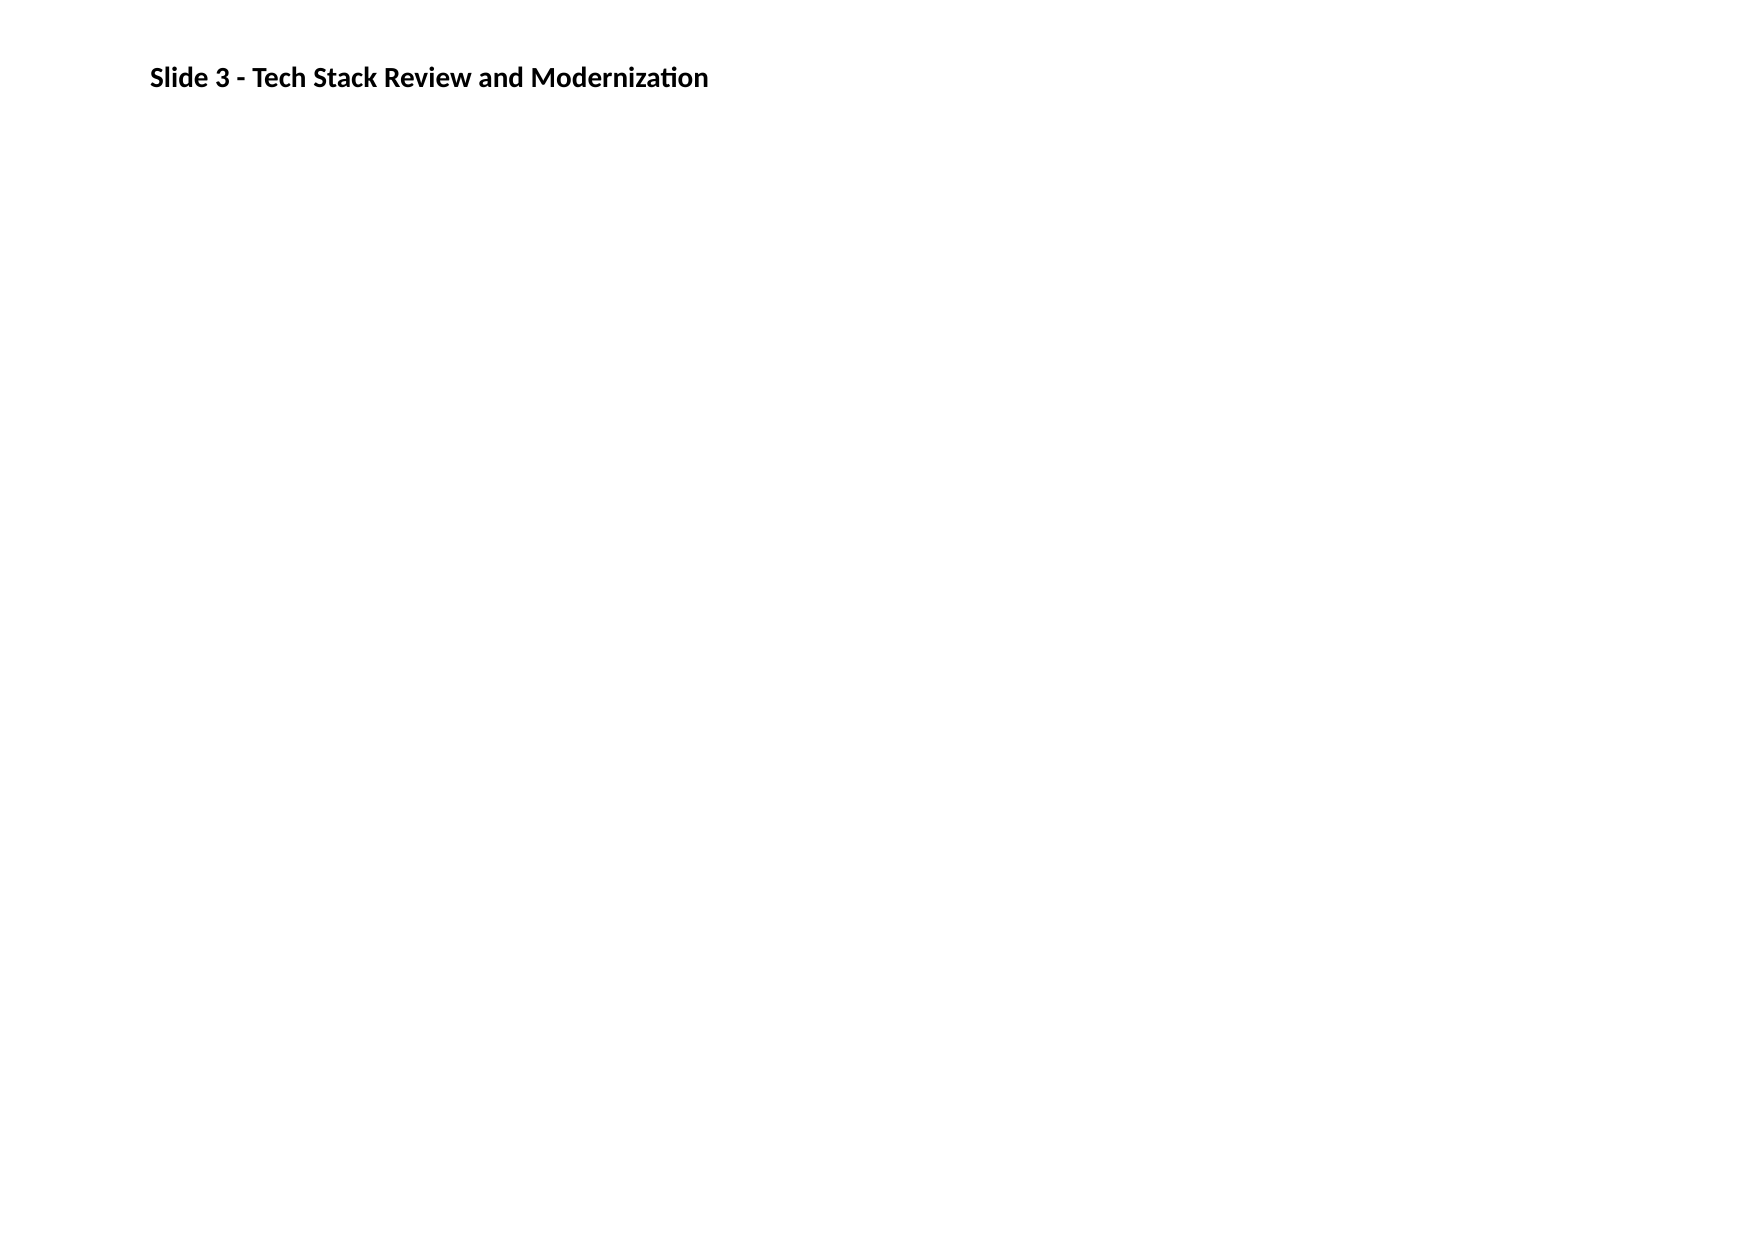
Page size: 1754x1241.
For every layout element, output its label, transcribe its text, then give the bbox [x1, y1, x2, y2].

text Slide 3 - Tech Stack Review and Modernization [150, 59, 1668, 95]
